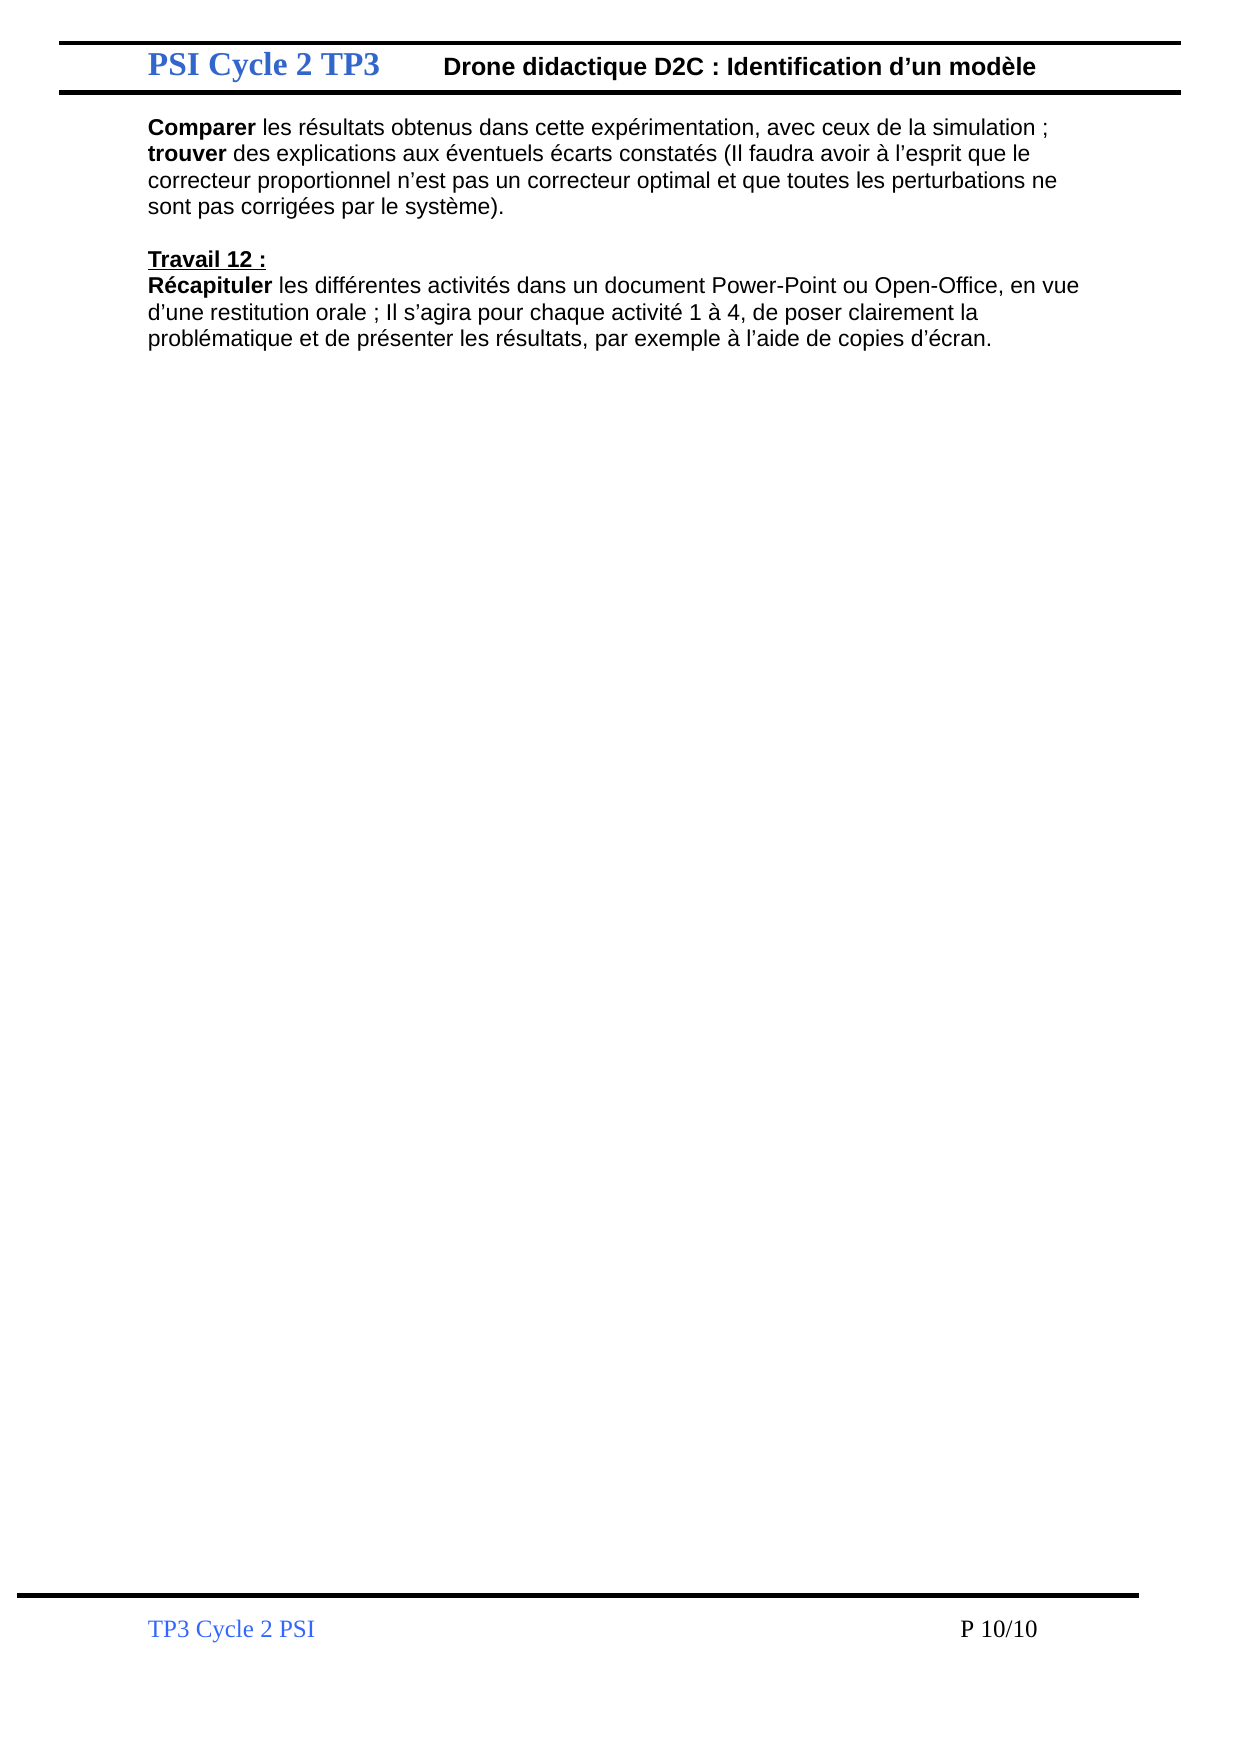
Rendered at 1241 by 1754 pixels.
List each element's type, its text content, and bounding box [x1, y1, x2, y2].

text Travail 12 : [148, 246, 1093, 272]
text Récapituler les différentes activités dans un document Power-Point ou Open-Office, en vue d’une restitution orale ; Il s’agira pour chaque activité 1 à 4, de poser clairement la problématique et de présenter les résultats, par exemple à l’aide de copies d’écran. [148, 272, 1093, 351]
text Comparer les résultats obtenus dans cette expérimentation, avec ceux de la simulation ; trouver des explications aux éventuels écarts constatés (Il faudra avoir à l’esprit que le correcteur proportionnel n’est pas un correcteur optimal et que toutes les perturbations ne sont pas corrigées par le système). [148, 114, 1093, 219]
